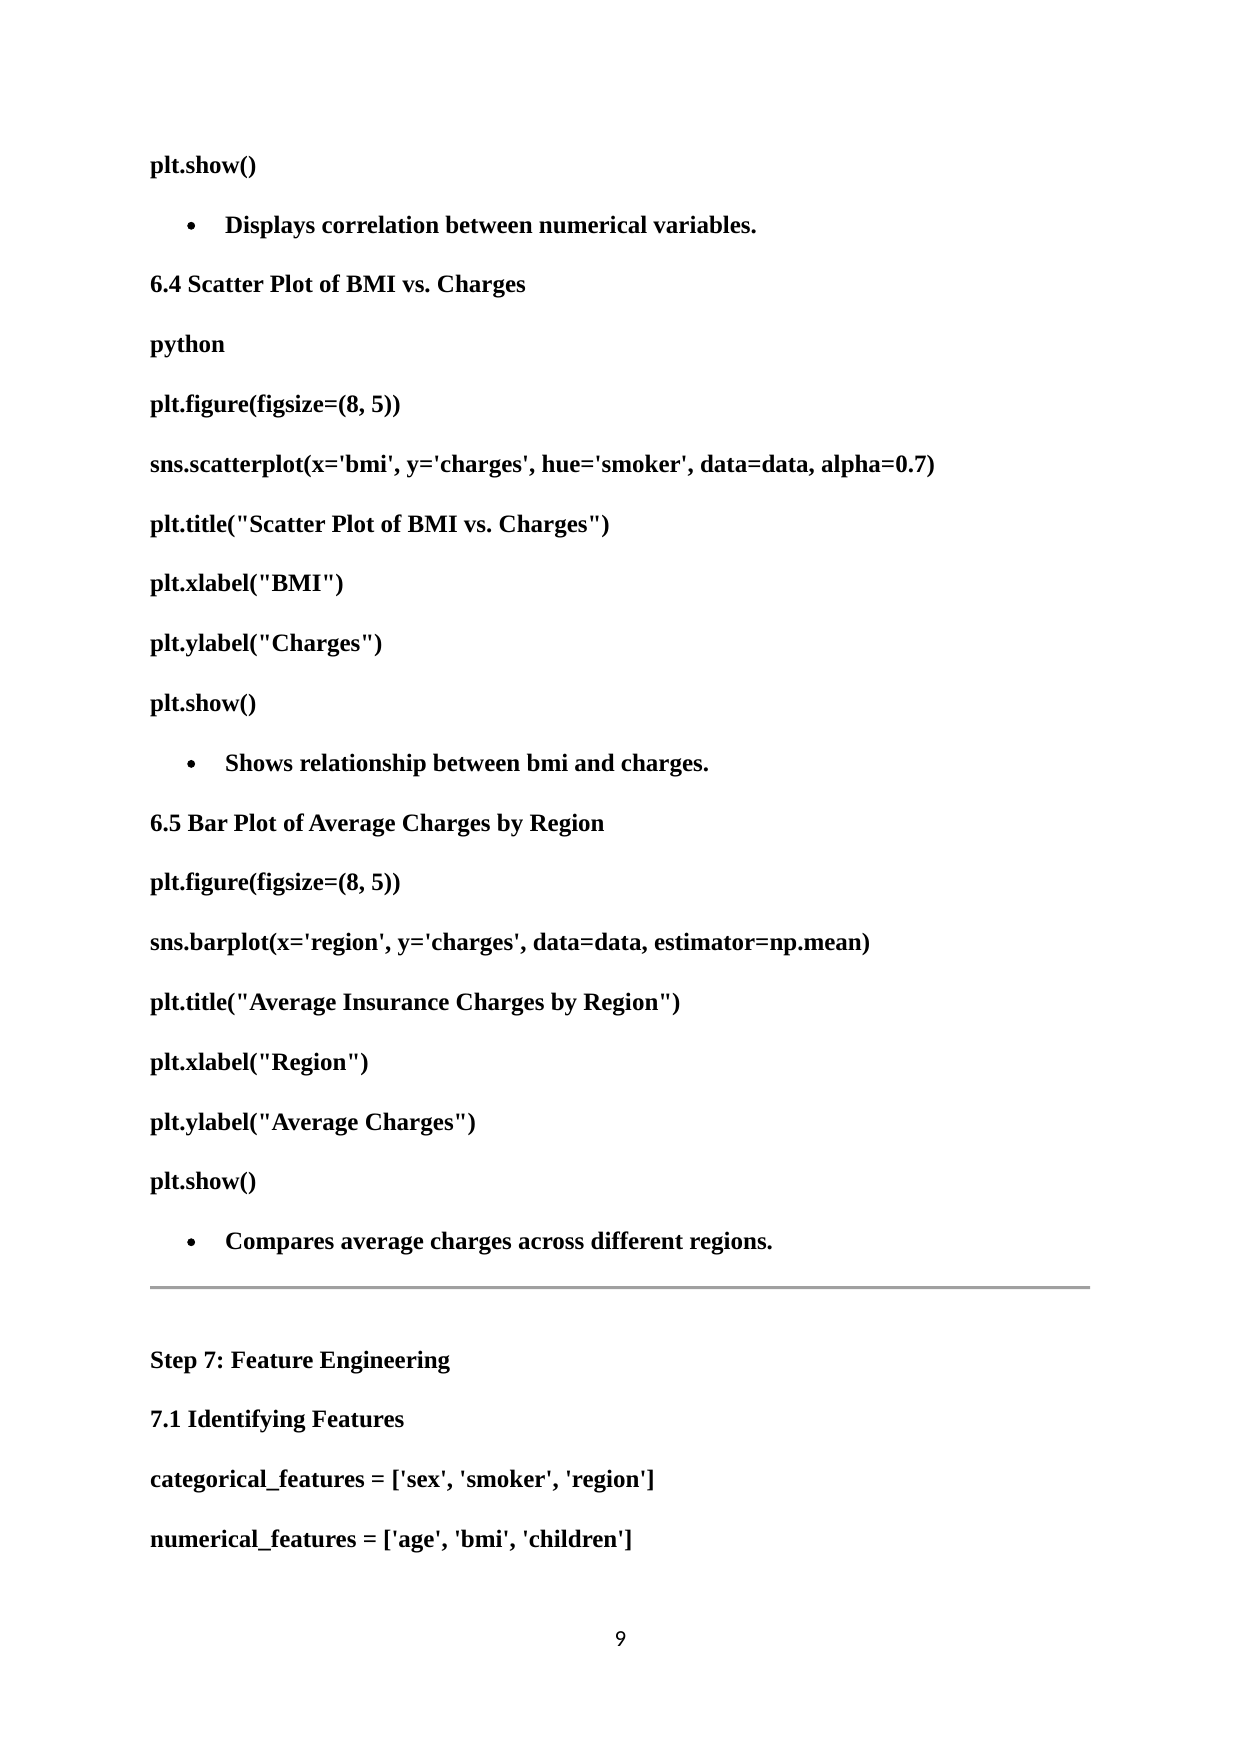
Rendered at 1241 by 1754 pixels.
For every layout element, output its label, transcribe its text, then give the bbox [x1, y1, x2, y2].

text plt.xlabel("Region") [150, 1047, 1090, 1076]
text plt.show() [150, 1166, 1090, 1195]
list Compares average charges across different regions. [187, 1226, 1090, 1255]
list Shows relationship between bmi and charges. [187, 748, 1090, 777]
text numerical_features = ['age', 'bmi', 'children'] [150, 1524, 1090, 1553]
text plt.figure(figsize=(8, 5)) [150, 389, 1090, 418]
text plt.figure(figsize=(8, 5)) [150, 867, 1090, 896]
text plt.show() [150, 688, 1090, 717]
text python [150, 329, 1090, 358]
text plt.xlabel("BMI") [150, 568, 1090, 597]
text plt.title("Average Insurance Charges by Region") [150, 987, 1090, 1016]
text plt.show() [150, 150, 1090, 179]
text sns.scatterplot(x='bmi', y='charges', hue='smoker', data=data, alpha=0.7) [150, 449, 1090, 478]
list Displays correlation between numerical variables. [187, 210, 1090, 238]
text Step 7: Feature Engineering [150, 1345, 1090, 1373]
text plt.title("Scatter Plot of BMI vs. Charges") [150, 509, 1090, 537]
text plt.ylabel("Charges") [150, 628, 1090, 657]
text categorical_features = ['sex', 'smoker', 'region'] [150, 1464, 1090, 1493]
text sns.barplot(x='region', y='charges', data=data, estimator=np.mean) [150, 927, 1090, 956]
text 6.5 Bar Plot of Average Charges by Region [150, 808, 1090, 836]
text 6.4 Scatter Plot of BMI vs. Charges [150, 269, 1090, 298]
text 7.1 Identifying Features [150, 1404, 1090, 1433]
text plt.ylabel("Average Charges") [150, 1107, 1090, 1135]
